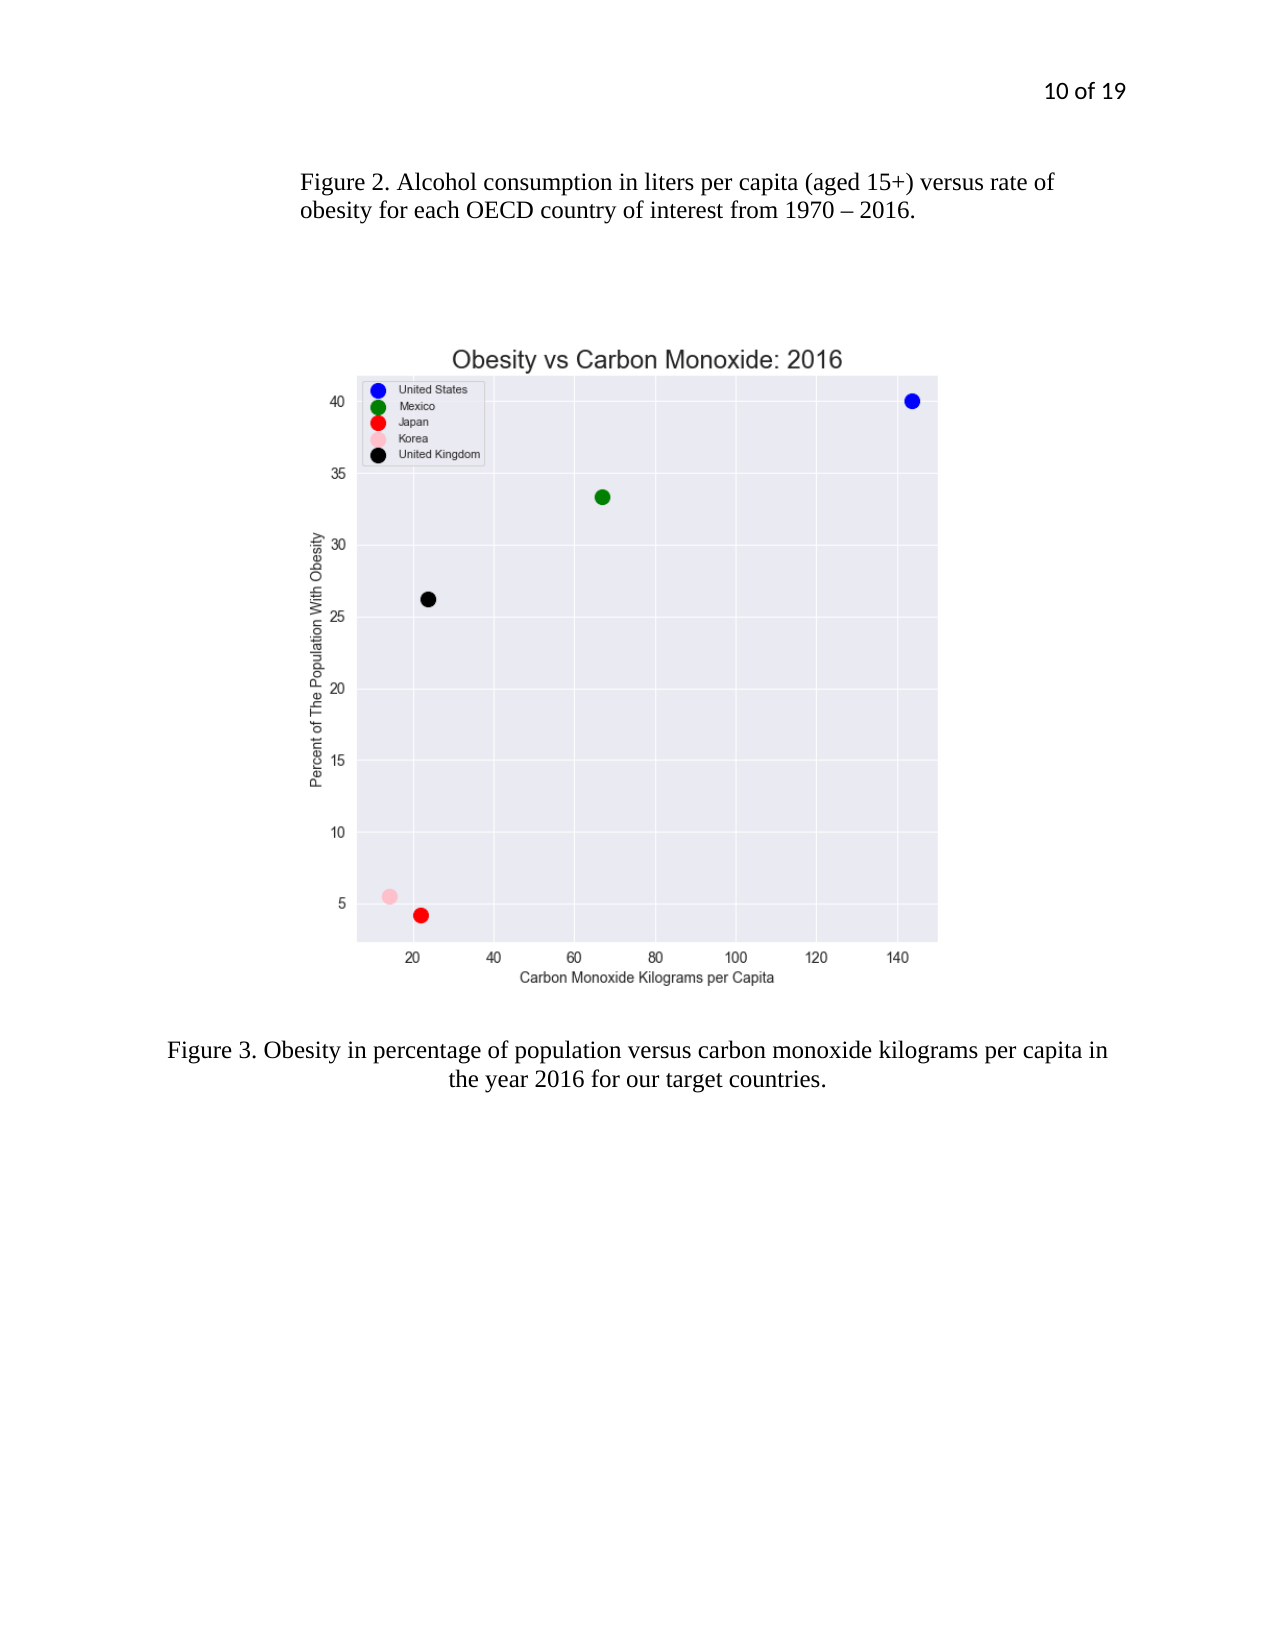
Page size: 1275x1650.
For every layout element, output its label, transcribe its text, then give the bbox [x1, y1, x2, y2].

text Figure 3. Obesity in percentage of population versus carbon monoxide kilograms per capita in the year 2016 for our target countries. [150, 1035, 1125, 1093]
text Figure 2. Alcohol consumption in liters per capita (aged 15+) versus rate of obesity for each OECD country of interest from 1970 – 2016. [300, 167, 1125, 224]
